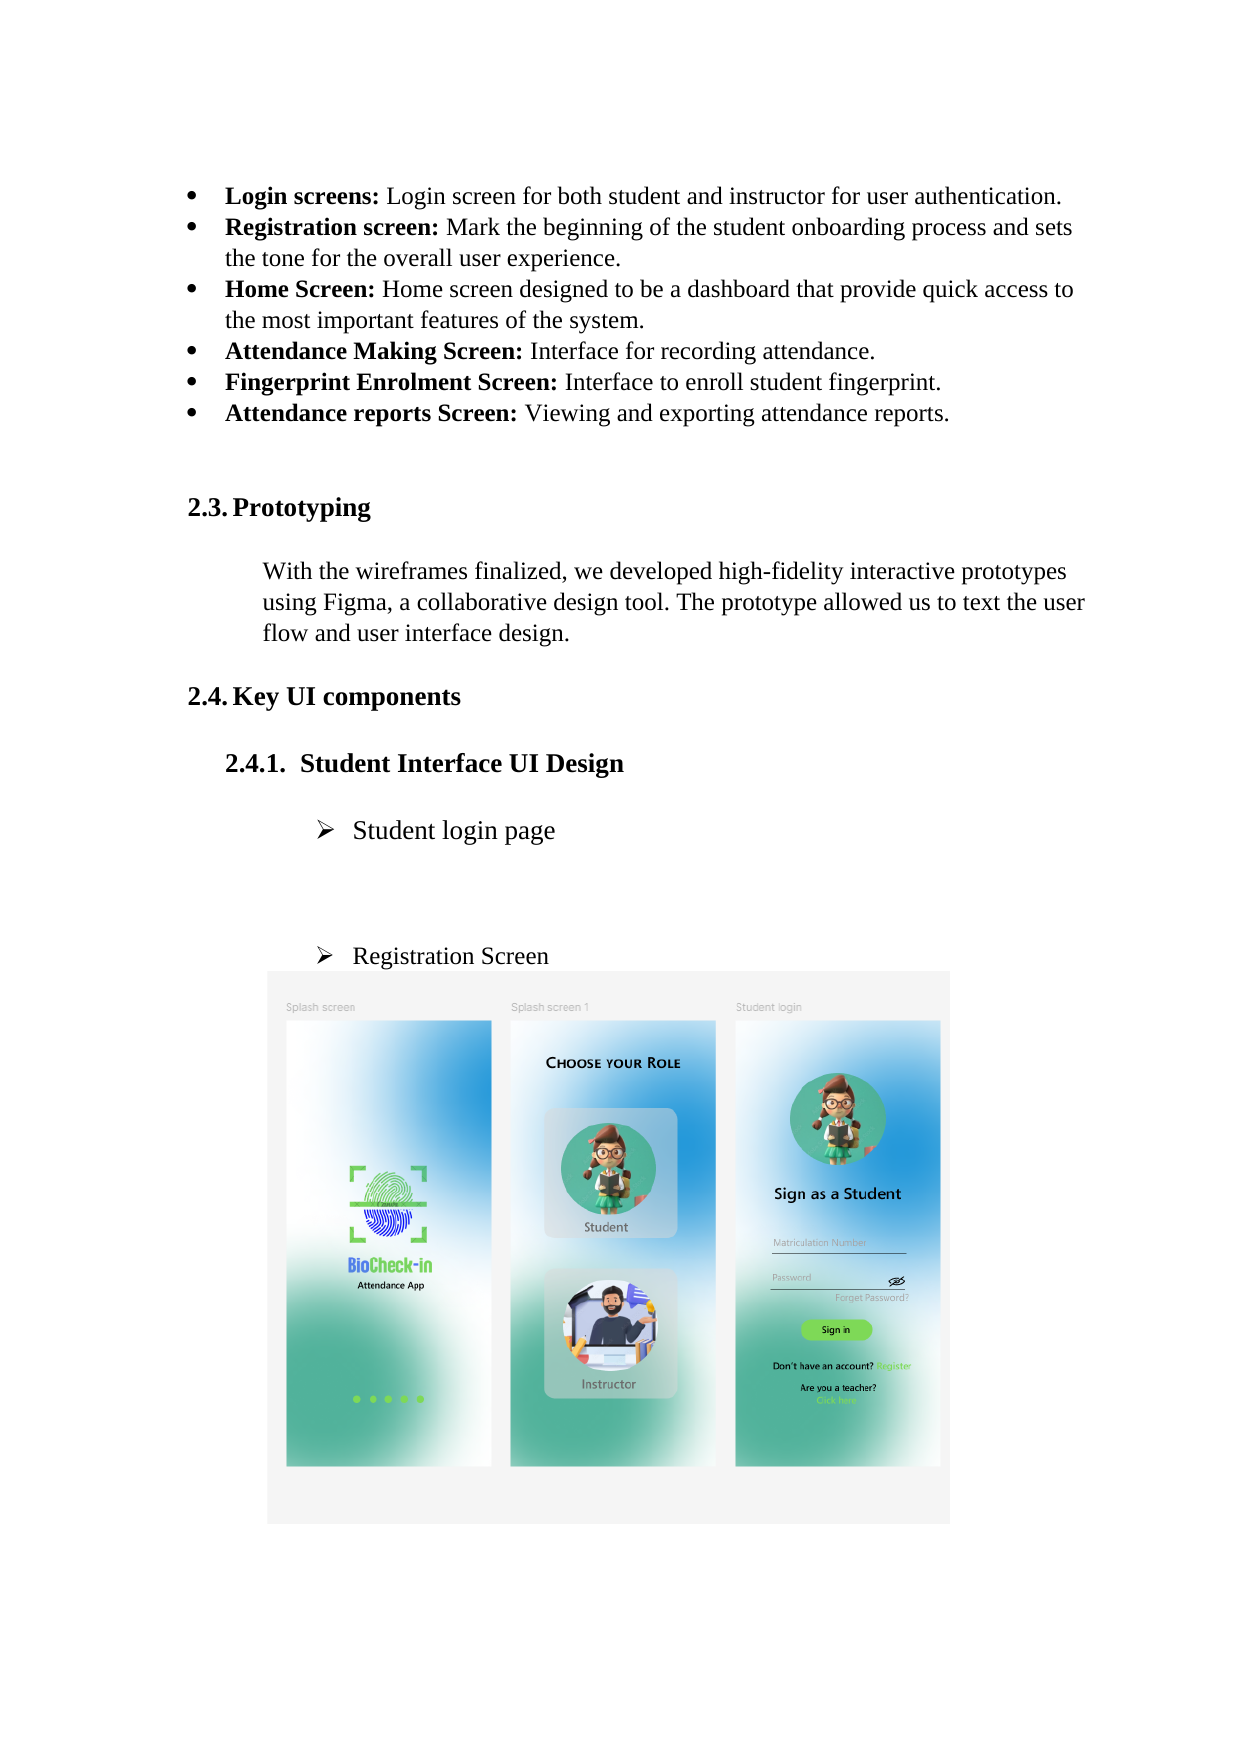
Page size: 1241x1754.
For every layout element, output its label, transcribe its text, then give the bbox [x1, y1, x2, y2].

list Attendance Making Screen: Interface for recording attendance. [187, 336, 1090, 365]
list Registration screen: Mark the beginning of the student onboarding process and sets the tone for the overall user experience. [187, 212, 1090, 272]
list Student login page [315, 814, 1090, 846]
list Registration Screen [315, 941, 1090, 970]
list Login screens: Login screen for both student and instructor for user authentication. [187, 181, 1090, 210]
list Student Interface UI Design [225, 747, 1090, 778]
list With the wireframes finalized, we developed high-fidelity interactive prototypes using Figma, a collaborative design tool. The prototype allowed us to text the user flow and user interface design. [262, 556, 1090, 647]
list Key UI components [187, 680, 1090, 711]
picture [267, 971, 950, 1524]
list Prototyping [187, 491, 1090, 523]
list Attendance reports Screen: Viewing and exporting attendance reports. [187, 398, 1090, 427]
list Fingerprint Enrolment Screen: Interface to enroll student fingerprint. [187, 367, 1090, 396]
list Home Screen: Home screen designed to be a dashboard that provide quick access to the most important features of the system. [187, 274, 1090, 334]
